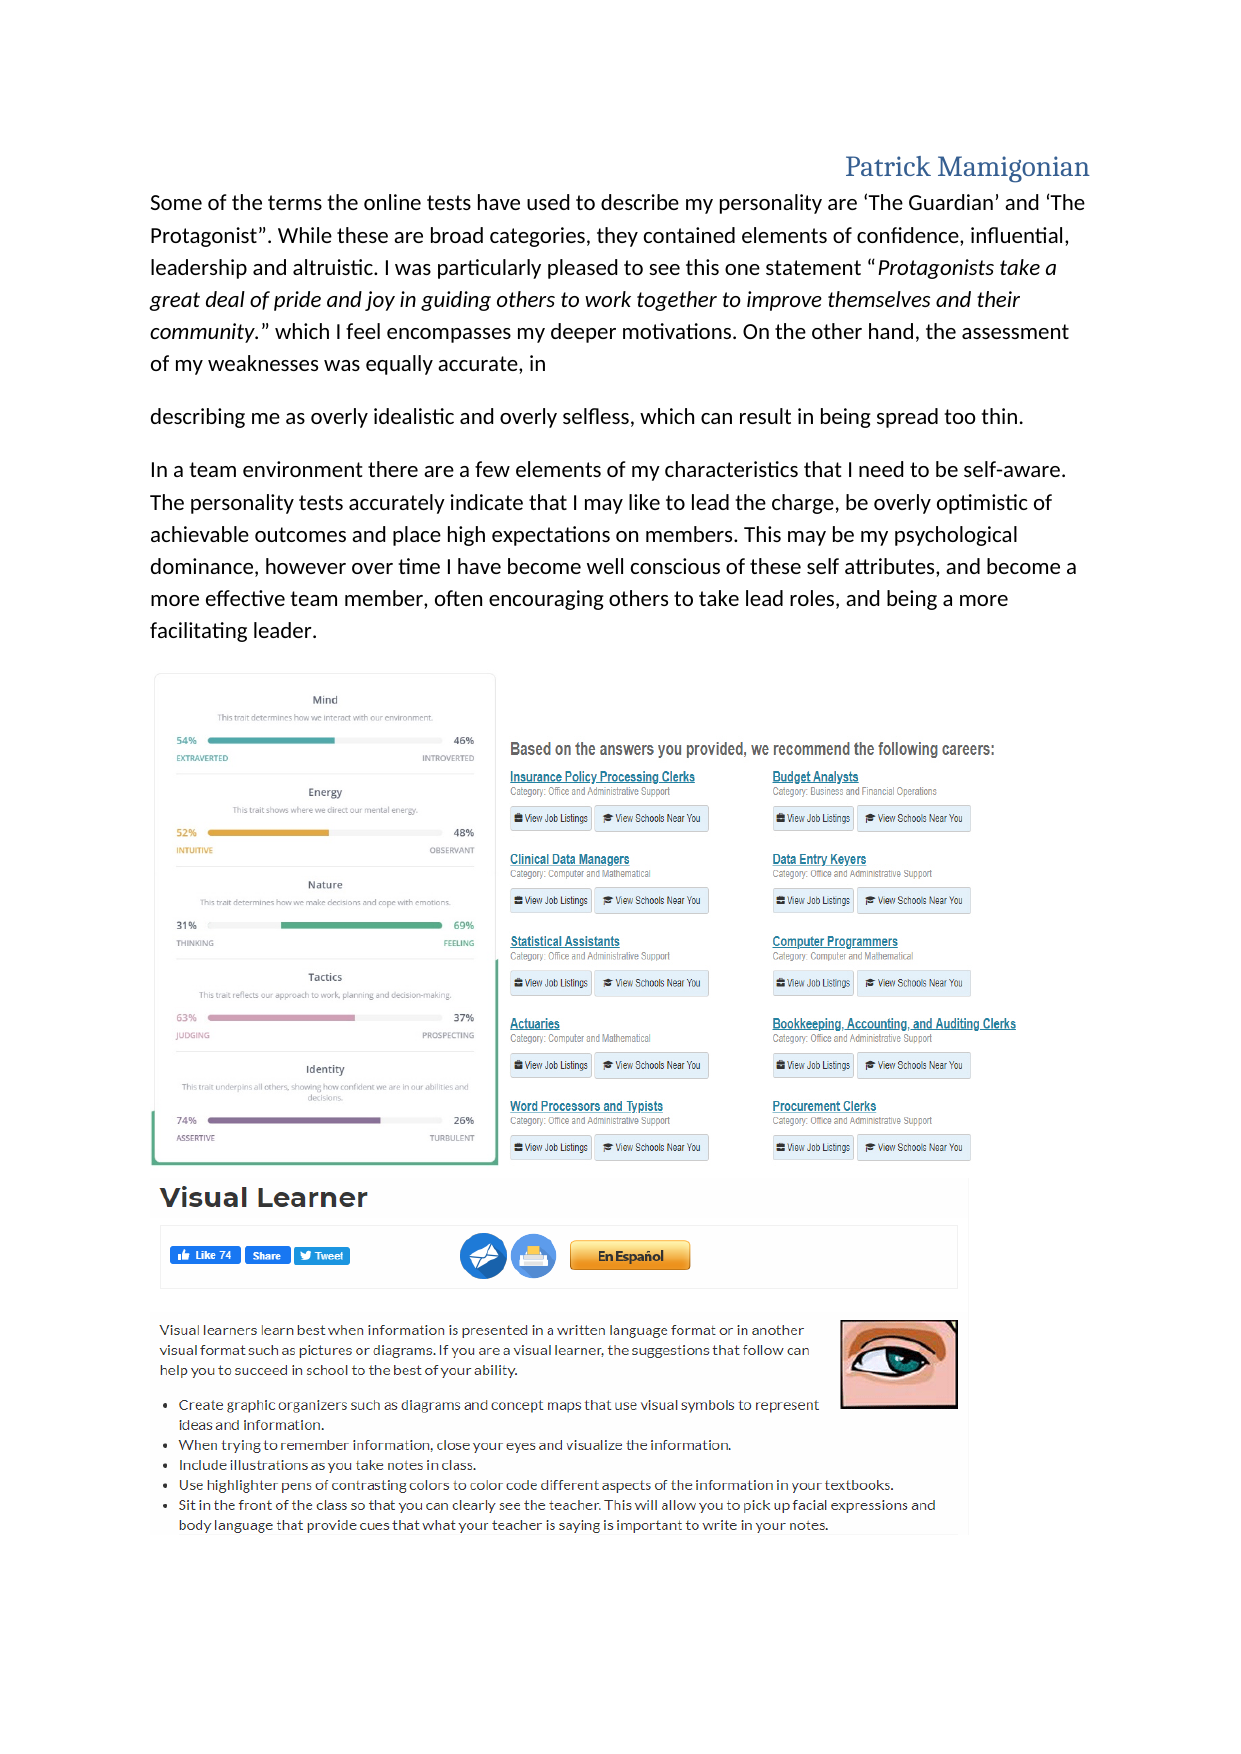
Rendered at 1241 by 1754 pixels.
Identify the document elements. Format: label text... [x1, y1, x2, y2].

text Some of the terms the online tests have used to describe my personality are ‘The Guardian’ and ‘The Protagonist”. While these are broad categories, they contained elements of confidence, influential, leadership and altruistic. I was particularly pleased to see this one statement “Protagonists take a great deal of pride and joy in guiding others to work together to improve themselves and their community.” which I feel encompasses my deeper motivations. On the other hand, the assessment of my weaknesses was equally accurate, in [150, 188, 1090, 377]
picture [150, 1178, 969, 1535]
text In a team environment there are a few elements of my characteristics that I need to be self-aware. The personality tests accurately indicate that I may like to lead the charge, be overly optimistic of achievable outcomes and place high expectations on members. This may be my psychological dominance, however over time I have become well conscious of these self attributes, and become a more effective team member, often encouraging others to take lead roles, and being a more facilitating leader. [150, 456, 1090, 644]
picture [150, 669, 1026, 1175]
text describing me as overly idealistic and overly selfless, which can result in being spread too thin. [150, 402, 1090, 431]
subtitle Patrick Mamigonian [150, 150, 1090, 183]
